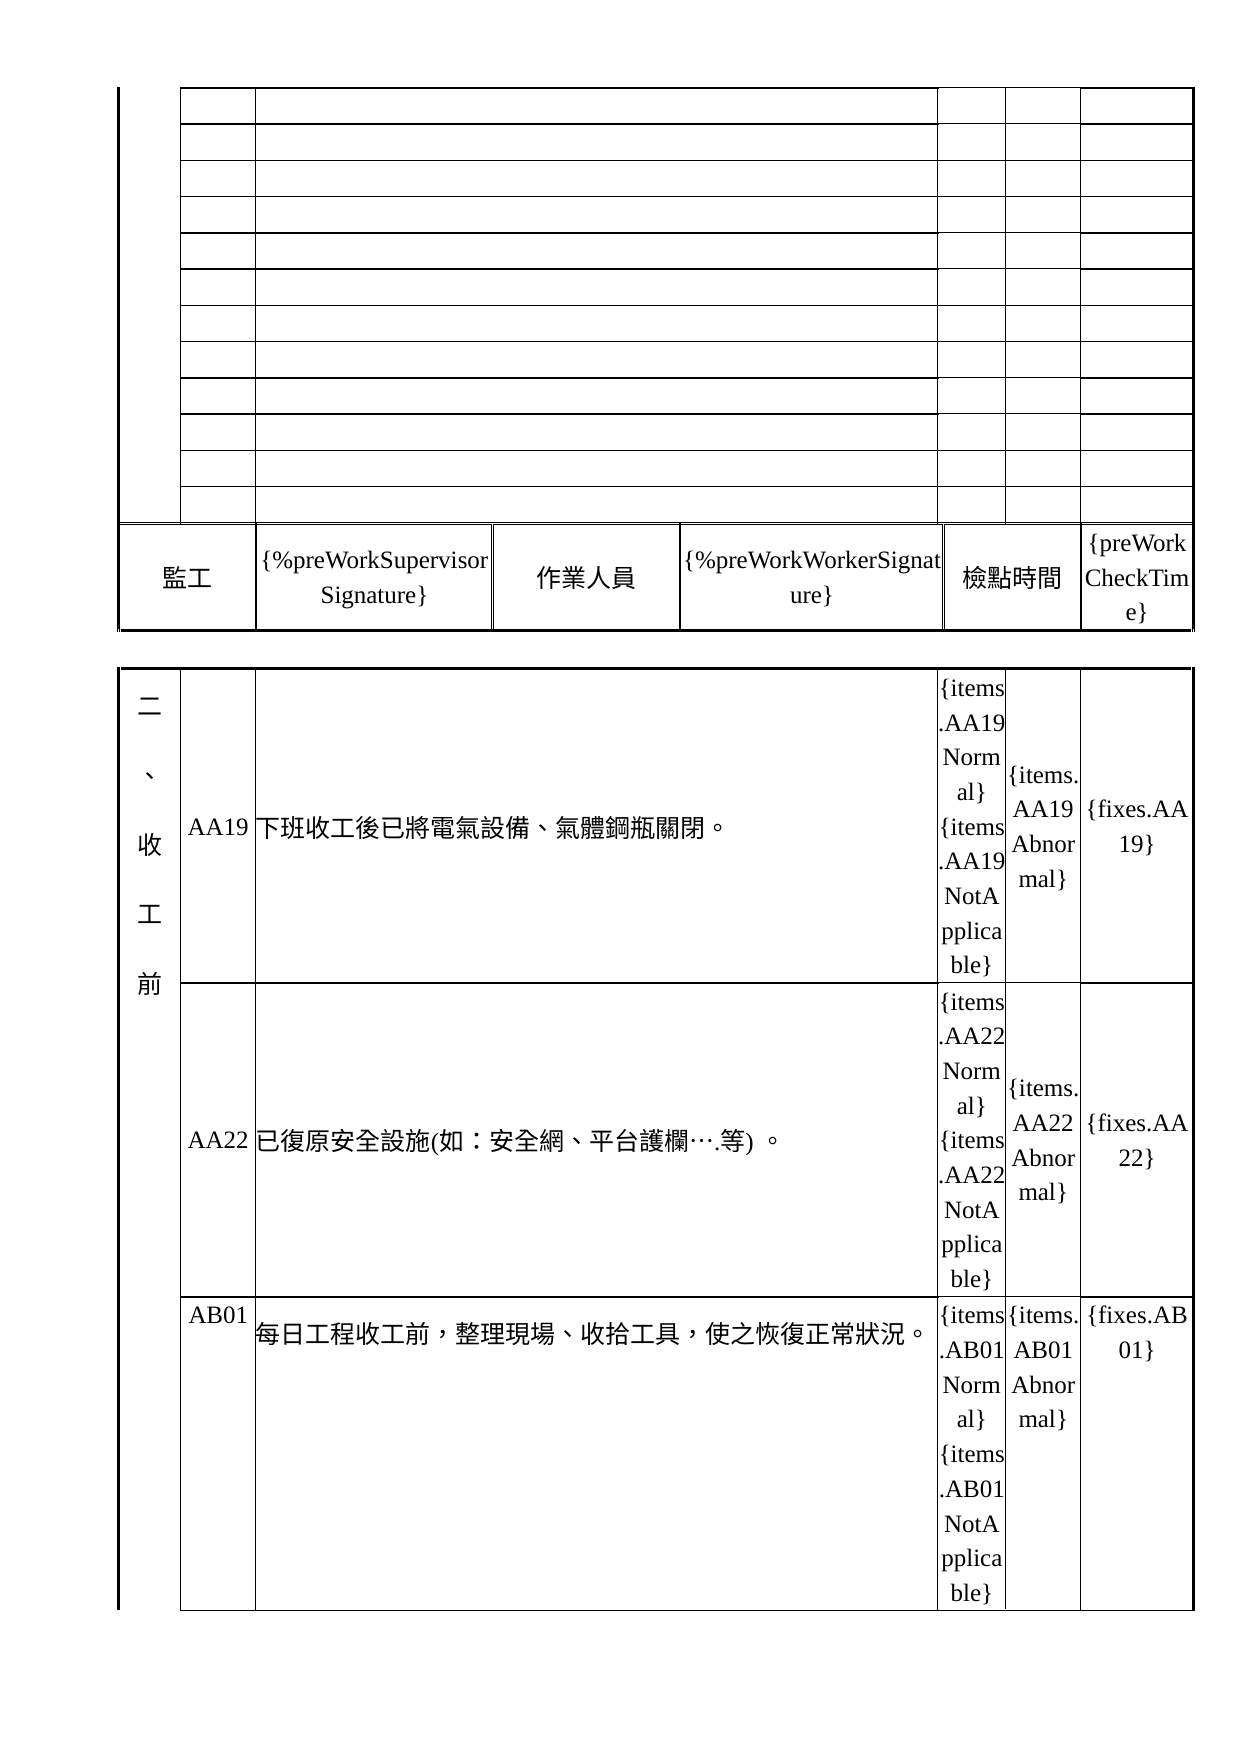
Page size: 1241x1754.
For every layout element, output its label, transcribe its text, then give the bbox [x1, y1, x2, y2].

table_cell [181, 379, 255, 413]
table_cell [1006, 487, 1080, 522]
table_cell [938, 378, 1005, 413]
table_cell [181, 89, 255, 123]
table_cell {items.AB01Normal}{items.AB01NotApplicable} [938, 1297, 1006, 1610]
table_cell 監工 [120, 525, 255, 629]
table_cell 作業人員 [494, 525, 679, 629]
table_cell AA22 [181, 984, 255, 1296]
table_cell 二 、 收 工 前 [120, 668, 180, 1610]
table_cell {items.AA22Abnormal} [1006, 983, 1080, 1296]
table_cell [1081, 379, 1192, 413]
table_cell [256, 451, 937, 486]
table_cell AA19 [181, 670, 255, 982]
table_cell [1006, 306, 1080, 341]
table_cell [181, 451, 255, 486]
table_cell [256, 234, 937, 268]
table_cell {fixes.AA19} [1081, 667, 1192, 982]
table_cell [1006, 233, 1080, 268]
table_cell 檢點時間 [945, 525, 1080, 629]
table_cell [938, 161, 1005, 196]
table_cell [938, 197, 1005, 232]
table_cell [1081, 415, 1192, 449]
table_cell [938, 233, 1005, 268]
table_cell [938, 342, 1005, 377]
table_cell {fixes.AA22} [1081, 984, 1192, 1296]
table_cell [181, 161, 255, 196]
table_cell [119, 629, 1193, 667]
table_cell {items.AA22Normal}{items.AA22NotApplicable} [938, 983, 1005, 1296]
table_cell 已復原安全設施(如：安全網、平台護欄….等) 。 [256, 984, 937, 1296]
table_cell [1081, 270, 1192, 304]
table_cell [256, 342, 937, 377]
table_cell {fixes.AB01} [1081, 1298, 1192, 1610]
table_cell [1081, 306, 1192, 341]
table_cell [181, 270, 255, 304]
table_cell [256, 197, 937, 232]
table_cell [181, 306, 255, 341]
table_cell [181, 487, 255, 522]
table_cell [1081, 342, 1192, 377]
table_cell [938, 414, 1005, 449]
table_cell [1006, 451, 1080, 486]
table_cell [181, 415, 255, 449]
table_cell [181, 197, 255, 232]
table_cell [256, 306, 937, 341]
table_cell [256, 89, 937, 123]
table_cell 每日工程收工前，整理現場、收拾工具，使之恢復正常狀況。 [256, 1298, 937, 1610]
table_cell [938, 269, 1005, 304]
table_cell [1081, 197, 1192, 232]
table_cell [938, 88, 1005, 123]
table_cell [938, 306, 1005, 341]
table_cell [256, 415, 937, 449]
table_cell [181, 234, 255, 268]
table_cell [1081, 89, 1192, 123]
table_cell [1006, 414, 1080, 449]
table_cell AB01 [181, 1298, 255, 1610]
table_cell {%preWorkSupervisorSignature} [257, 525, 491, 629]
table_cell [1006, 378, 1080, 413]
table_cell [181, 125, 255, 159]
table_cell [256, 125, 937, 159]
table_cell [1081, 487, 1192, 522]
table_cell [1006, 88, 1080, 123]
table_cell {%preWorkWorkerSignature} [681, 525, 942, 629]
table_cell [256, 487, 937, 522]
table_cell 下班收工後已將電氣設備、氣體鋼瓶關閉。 [256, 670, 937, 982]
table_cell [1081, 451, 1192, 486]
table_cell [1006, 342, 1080, 377]
table_cell {preWorkCheckTime} [1082, 525, 1192, 629]
table_cell [1006, 197, 1080, 232]
table_cell [1081, 234, 1192, 268]
table_cell {items.AA19Normal}{items.AA19NotApplicable} [938, 670, 1005, 982]
table_cell [181, 342, 255, 377]
table_cell [1006, 161, 1080, 196]
table_cell [1006, 124, 1080, 159]
table_cell [1006, 269, 1080, 304]
table_cell {items.AB01Abnormal} [1006, 1297, 1080, 1610]
table_cell [1081, 125, 1192, 159]
table_cell [1081, 161, 1192, 196]
table_cell [256, 270, 937, 304]
table_cell [938, 487, 1005, 522]
table_cell {items.AA19Abnormal} [1006, 670, 1080, 982]
table_cell [938, 124, 1005, 159]
table_cell [256, 161, 937, 196]
table_cell [256, 379, 937, 413]
table_cell [938, 451, 1005, 486]
